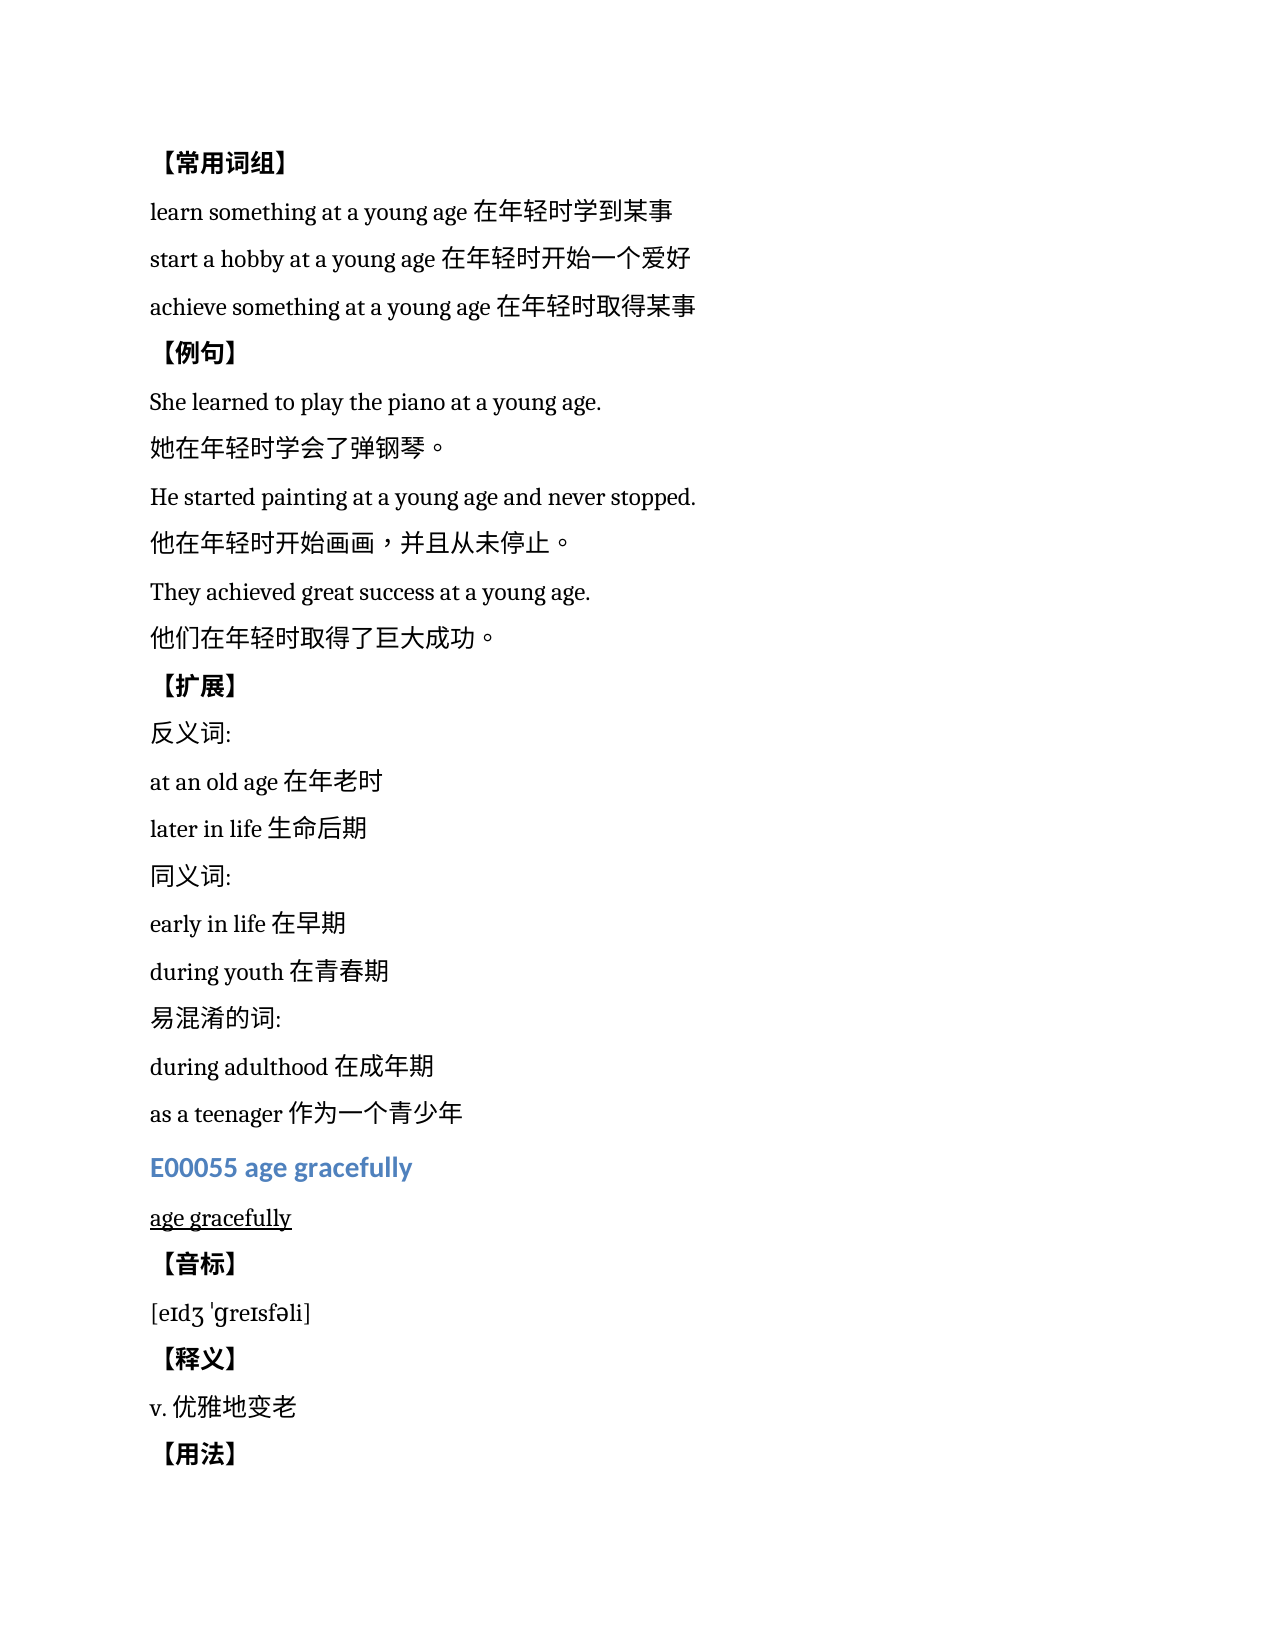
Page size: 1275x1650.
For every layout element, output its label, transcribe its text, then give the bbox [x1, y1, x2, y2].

text later in life 生命后期 [150, 815, 1125, 844]
text 同义词: [150, 862, 1125, 891]
text He started painting at a young age and never stopped. [150, 482, 1125, 511]
subtitle E00055 age gracefully [150, 1149, 1125, 1185]
text 他在年轻时开始画画，并且从未停止。 [150, 530, 1125, 559]
text v. 优雅地变老 [150, 1394, 1125, 1423]
text 反义词: [150, 720, 1125, 749]
text early in life 在早期 [150, 910, 1125, 939]
text at an old age 在年老时 [150, 767, 1125, 796]
text during youth 在青春期 [150, 957, 1125, 986]
text 他们在年轻时取得了巨大成功。 [150, 625, 1125, 654]
text 【音标】 [150, 1251, 1125, 1280]
text They achieved great success at a young age. [150, 577, 1125, 606]
text as a teenager 作为一个青少年 [150, 1100, 1125, 1129]
text She learned to play the piano at a young age. [150, 387, 1125, 416]
text 【例句】 [150, 340, 1125, 369]
text achieve something at a young age 在年轻时取得某事 [150, 292, 1125, 321]
text start a hobby at a young age 在年轻时开始一个爱好 [150, 245, 1125, 274]
text 【常用词组】 [150, 150, 1125, 179]
text age gracefully [150, 1204, 1125, 1233]
text [eɪdʒ ˈɡreɪsfəli] [150, 1299, 1125, 1328]
text during adulthood 在成年期 [150, 1052, 1125, 1081]
text 【用法】 [150, 1441, 1125, 1470]
text 她在年轻时学会了弹钢琴。 [150, 435, 1125, 464]
text learn something at a young age 在年轻时学到某事 [150, 197, 1125, 226]
text 【释义】 [150, 1346, 1125, 1375]
text 【扩展】 [150, 672, 1125, 701]
text 易混淆的词: [150, 1005, 1125, 1034]
